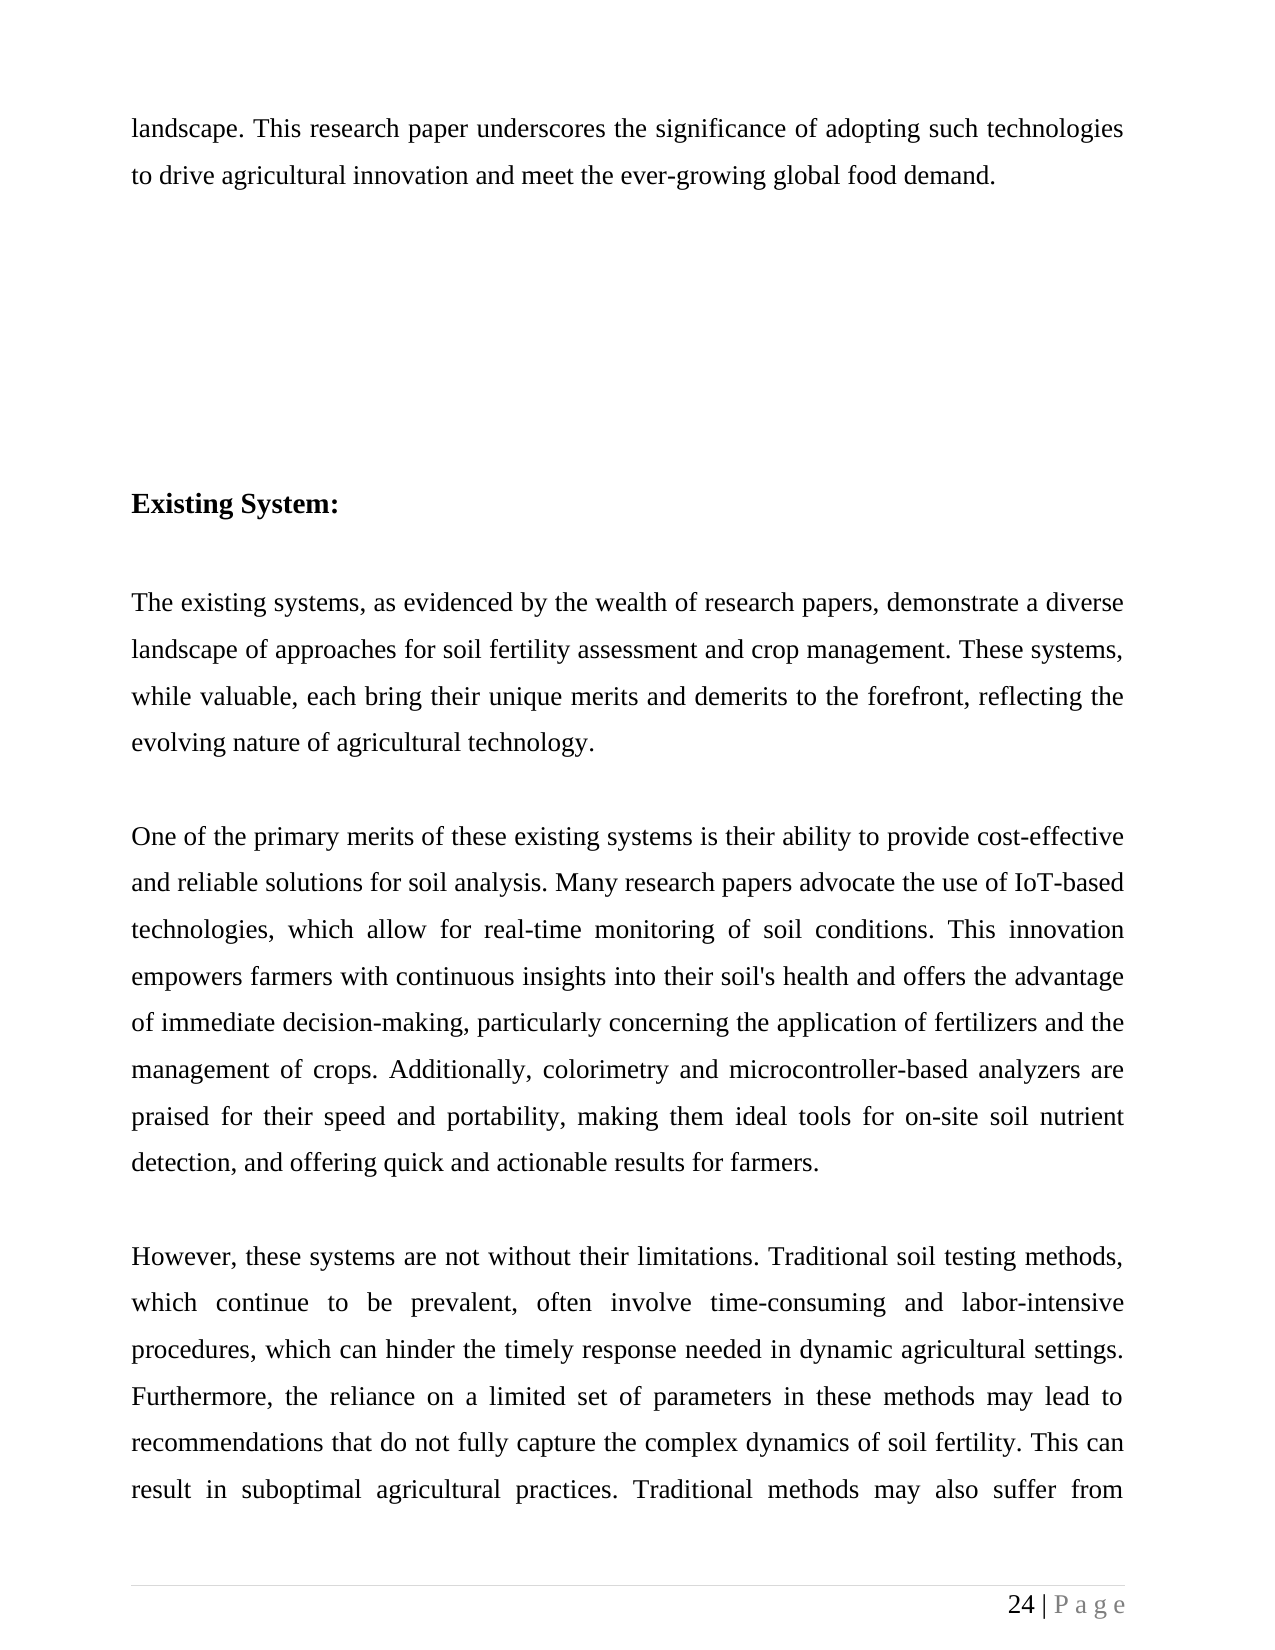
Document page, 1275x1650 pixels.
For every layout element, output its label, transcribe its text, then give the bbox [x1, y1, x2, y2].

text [131, 1240, 1125, 1504]
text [131, 112, 1125, 190]
text One of the primary merits of these existing systems is their ability to provide cost-effective and reliable solutions for soil analysis. Many research papers advocate the use of IoT-based technologies, which allow for real-time monitoring of soil conditions. This innovation empowers farmers with continuous insights into their soil's health and offers the advantage of immediate decision-making, particularly concerning the application of fertilizers and the management of crops. Additionally, colorimetry and microcontroller-based analyzers are praised for their speed and portability, making them ideal tools for on-site soil nutrient detection, and offering quick and actionable results for farmers. [131, 820, 1125, 1178]
text The existing systems, as evidenced by the wealth of research papers, demonstrate a diverse landscape of approaches for soil fertility assessment and crop management. These systems, while valuable, each bring their unique merits and demerits to the forefront, reflecting the evolving nature of agricultural technology. [131, 586, 1125, 758]
text Existing System: [131, 486, 1125, 519]
